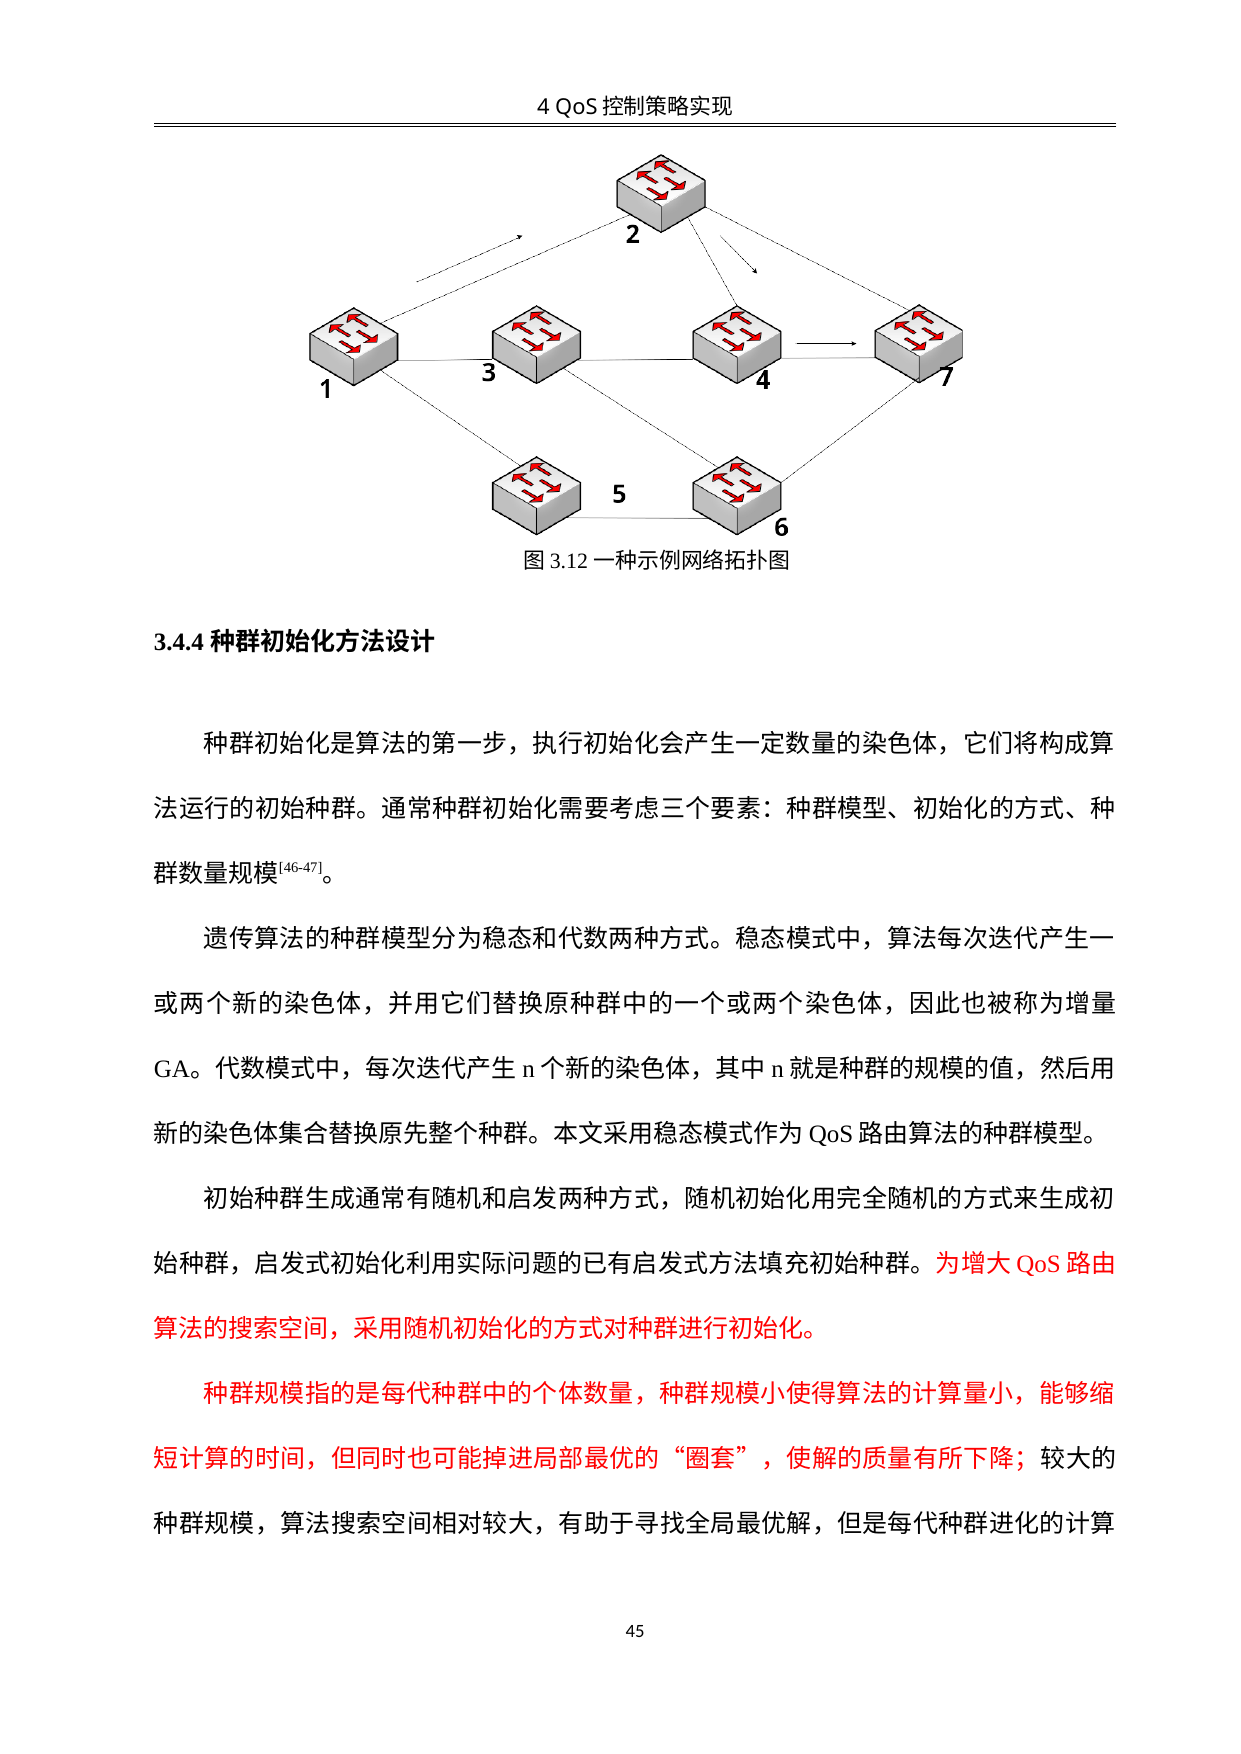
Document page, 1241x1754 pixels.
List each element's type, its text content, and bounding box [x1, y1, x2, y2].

subtitle 3.4.4 种群初始化方法设计 [154, 607, 1116, 672]
table_header [154, 153, 1116, 542]
text 遗传算法的种群模型分为稳态和代数两种方式。稳态模式中，算法每次迭代产生一或两个新的染色体，并用它们替换原种群中的一个或两个染色体，因此也被称为增量GA。代数模式中，每次迭代产生n个新的染色体，其中n就是种群的规模的值，然后用新的染色体集合替换原先整个种群。本文采用稳态模式作为QoS路由算法的种群模型。 [154, 904, 1116, 1164]
text 初始种群生成通常有随机和启发两种方式，随机初始化用完全随机的方式来生成初始种群，启发式初始化利用实际问题的已有启发式方法填充初始种群。为增大QoS路由算法的搜索空间，采用随机初始化的方式对种群进行初始化。 [154, 1164, 1116, 1359]
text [154, 1359, 1116, 1554]
text 种群初始化是算法的第一步，执行初始化会产生一定数量的染色体，它们将构成算法运行的初始种群。通常种群初始化需要考虑三个要素：种群模型、初始化的方式、种群数量规模[46-47]。 [154, 709, 1116, 904]
table_cell 图3.12 一种示例网络拓扑图 [154, 543, 1116, 575]
